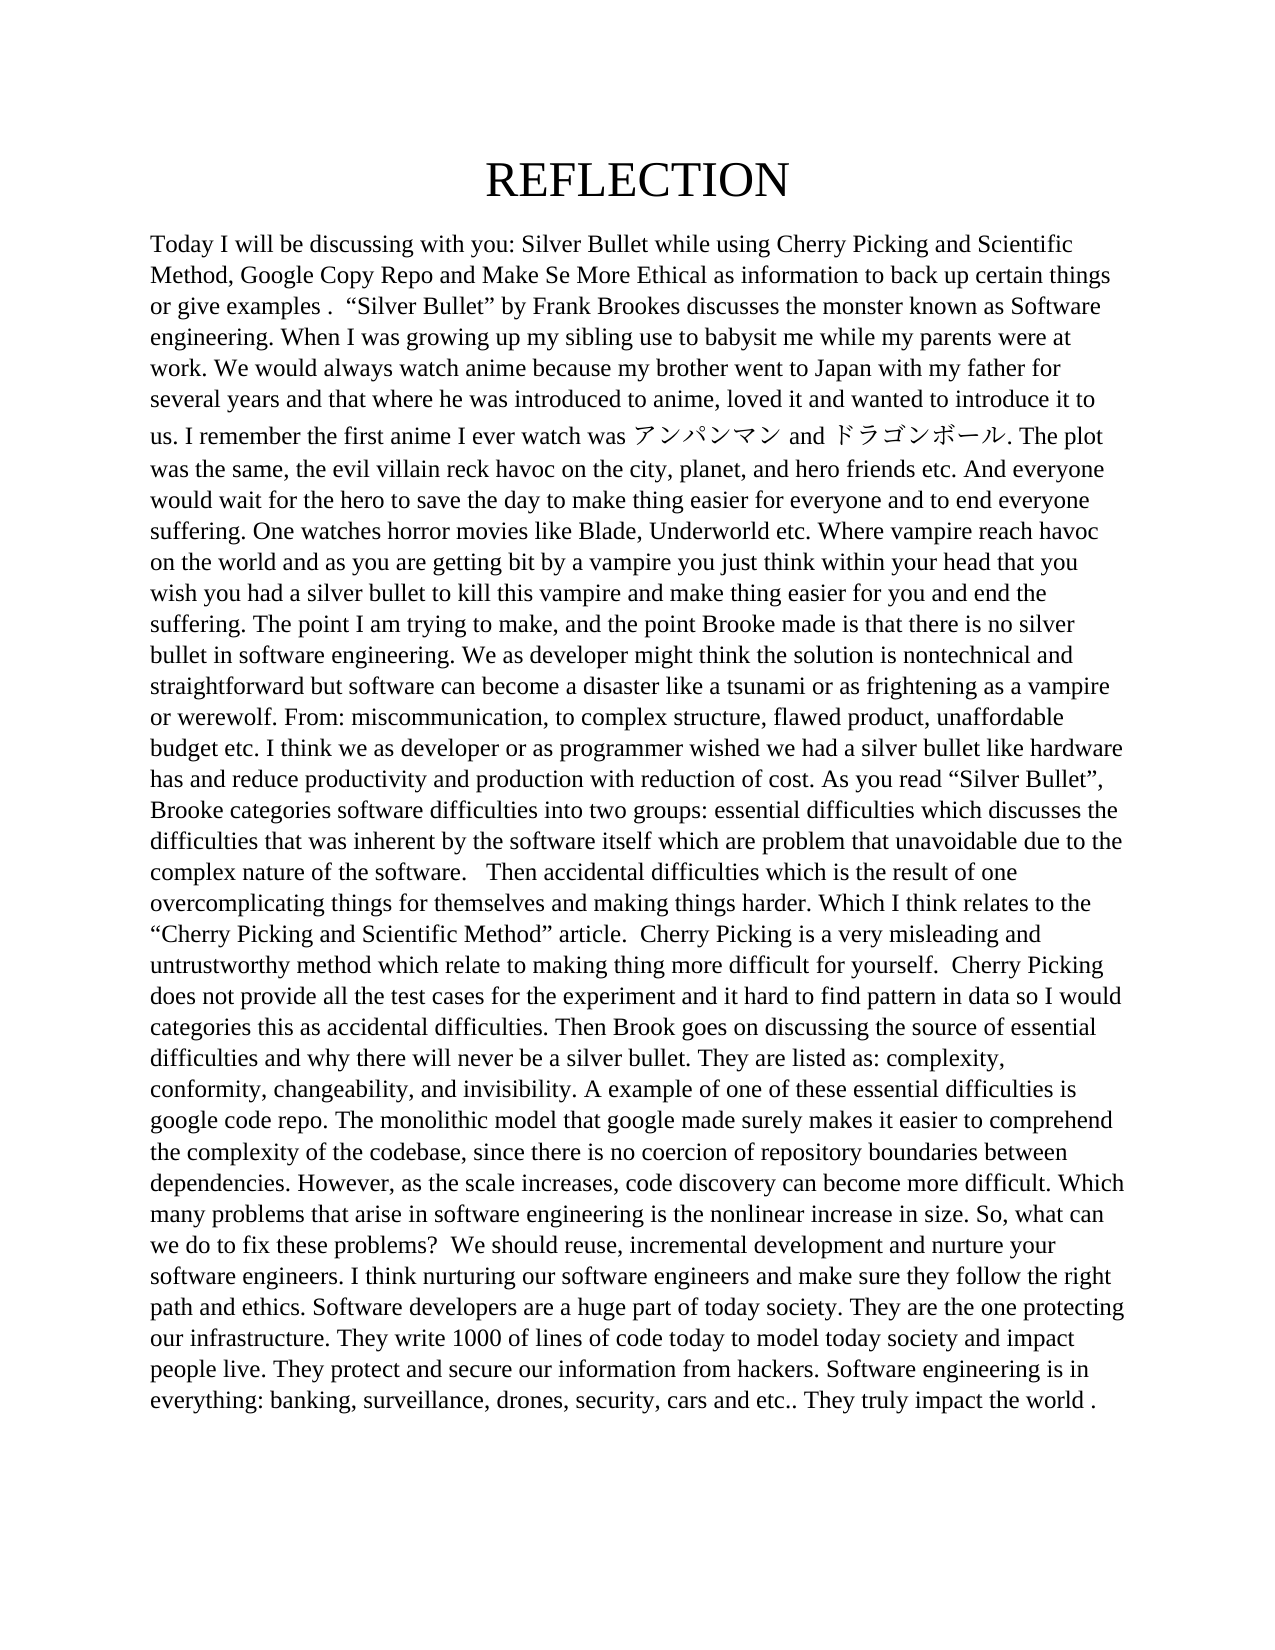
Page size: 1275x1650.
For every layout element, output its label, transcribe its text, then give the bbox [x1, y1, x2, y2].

text Today I will be discussing with you: Silver Bullet while using Cherry Picking and Scientific Method, Google Copy Repo and Make Se More Ethical as information to back up certain things or give examples . “Silver Bullet” by Frank Brookes discusses the monster known as Software engineering. When I was growing up my sibling use to babysit me while my parents were at work. We would always watch anime because my brother went to Japan with my father for several years and that where he was introduced to anime, loved it and wanted to introduce it to us. I remember the first anime I ever watch was アンパンマン and ドラゴンボール. The plot was the same, the evil villain reck havoc on the city, planet, and hero friends etc. And everyone would wait for the hero to save the day to make thing easier for everyone and to end everyone suffering. One watches horror movies like Blade, Underworld etc. Where vampire reach havoc on the world and as you are getting bit by a vampire you just think within your head that you wish you had a silver bullet to kill this vampire and make thing easier for you and end the suffering. The point I am trying to make, and the point Brooke made is that there is no silver bullet in software engineering. We as developer might think the solution is nontechnical and straightforward but software can become a disaster like a tsunami or as frightening as a vampire or werewolf. From: miscommunication, to complex structure, flawed product, unaffordable budget etc. I think we as developer or as programmer wished we had a silver bullet like hardware has and reduce productivity and production with reduction of cost. As you read “Silver Bullet”, Brooke categories software difficulties into two groups: essential difficulties which discusses the difficulties that was inherent by the software itself which are problem that unavoidable due to the complex nature of the software. Then accidental difficulties which is the result of one overcomplicating things for themselves and making things harder. Which I think relates to the “Cherry Picking and Scientific Method” article. Cherry Picking is a very misleading and untrustworthy method which relate to making thing more difficult for yourself. Cherry Picking does not provide all the test cases for the experiment and it hard to find pattern in data so I would categories this as accidental difficulties. Then Brook goes on discussing the source of essential difficulties and why there will never be a silver bullet. They are listed as: complexity, conformity, changeability, and invisibility. A example of one of these essential difficulties is google code repo. The monolithic model that google made surely makes it easier to comprehend the complexity of the codebase, since there is no coercion of repository boundaries between dependencies. However, as the scale increases, code discovery can become more difficult. Which many problems that arise in software engineering is the nonlinear increase in size. So, what can we do to fix these problems? We should reuse, incremental development and nurture your software engineers. I think nurturing our software engineers and make sure they follow the right path and ethics. Software developers are a huge part of today society. They are the one protecting our infrastructure. They write 1000 of lines of code today to model today society and impact people live. They protect and secure our information from hackers. Software engineering is in everything: banking, surveillance, drones, security, cars and etc.. They truly impact the world . [150, 229, 1125, 1414]
text REFLECTION [150, 150, 1125, 207]
